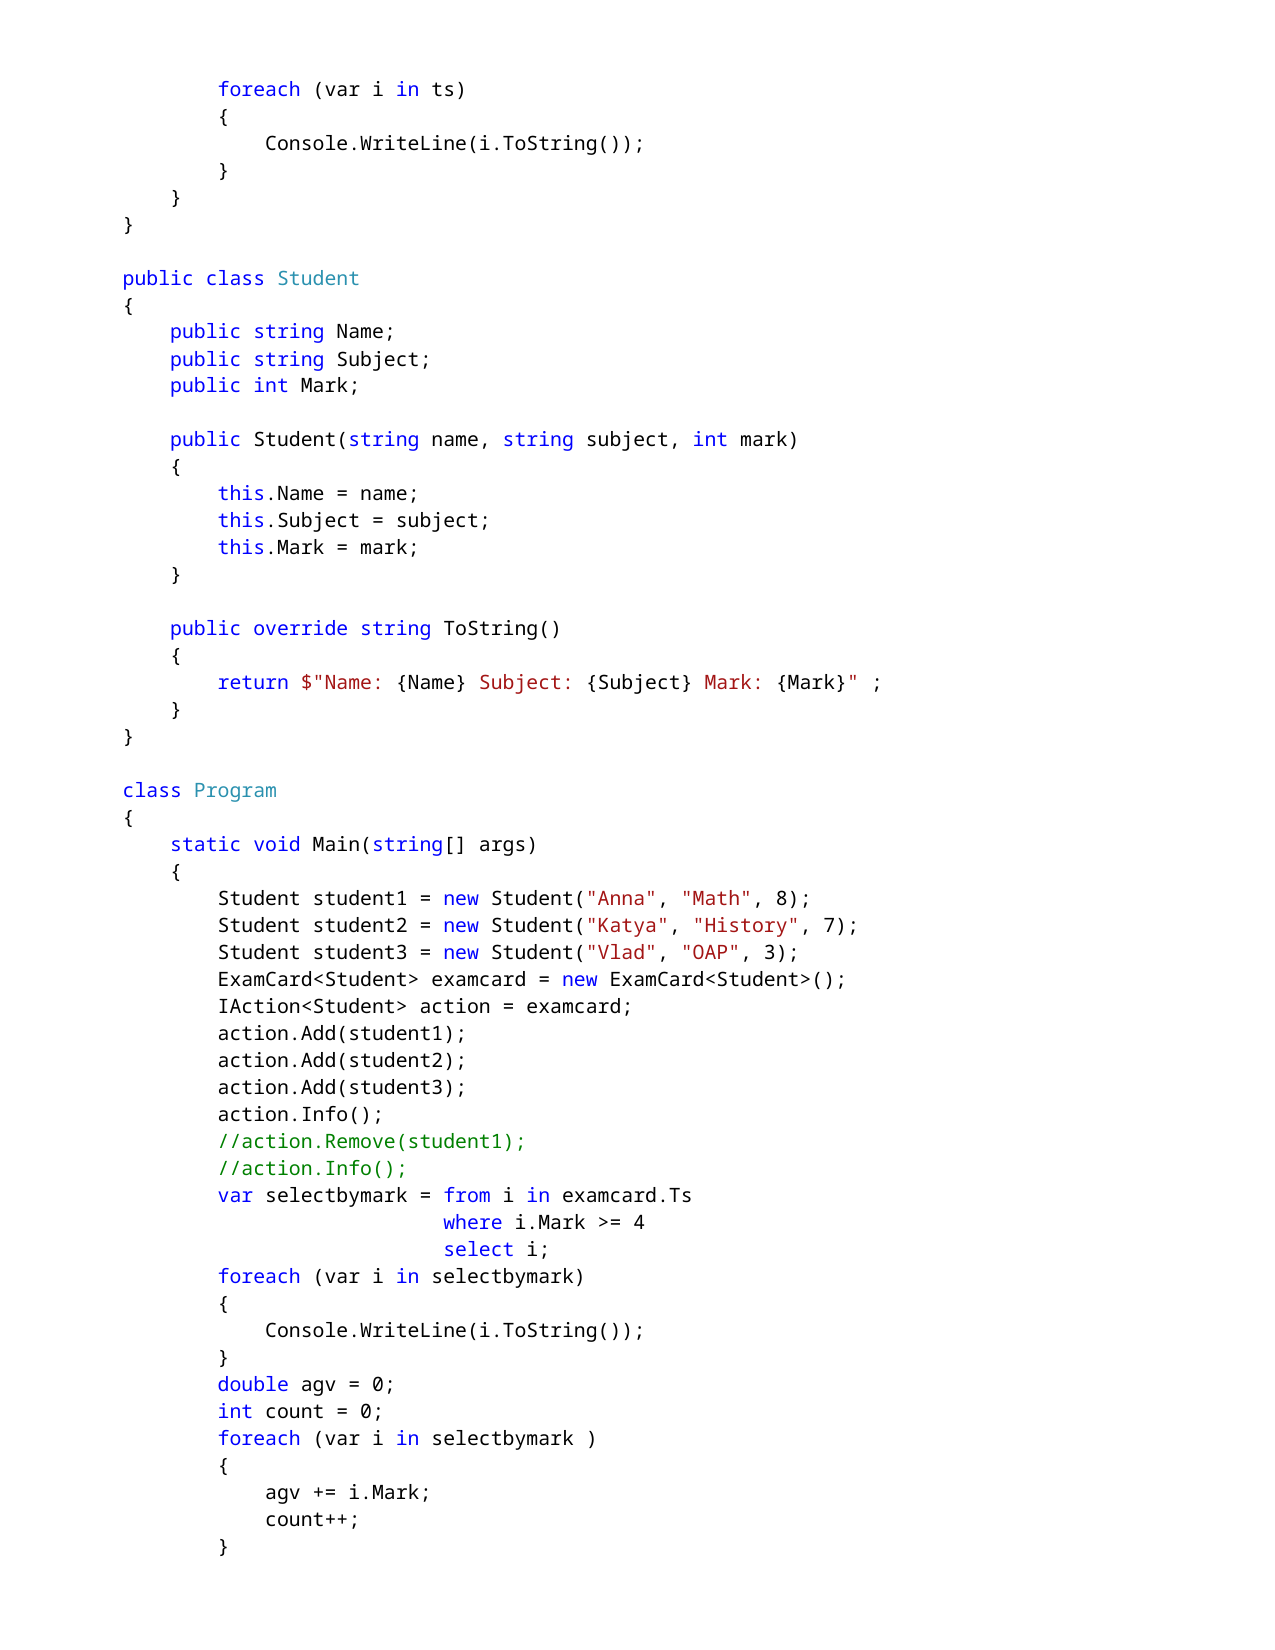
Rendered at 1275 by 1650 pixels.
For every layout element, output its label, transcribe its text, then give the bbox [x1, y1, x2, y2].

text this.Subject = subject; [75, 507, 1200, 534]
text { [75, 803, 1200, 830]
text foreach (var i in selectbymark ) [75, 1424, 1200, 1451]
text public Student(string name, string subject, int mark) [75, 426, 1200, 453]
text { [75, 102, 1200, 129]
text { [75, 857, 1200, 884]
text this.Name = name; [75, 480, 1200, 507]
text Console.WriteLine(i.ToString()); [75, 1316, 1200, 1343]
text { [75, 453, 1200, 480]
text IAction<Student> action = examcard; [75, 992, 1200, 1019]
text public override string ToString() [75, 614, 1200, 642]
text } [75, 1343, 1200, 1370]
text action.Add(student1); [75, 1019, 1200, 1046]
text } [75, 561, 1200, 588]
text int count = 0; [75, 1397, 1200, 1424]
text } [75, 722, 1200, 749]
text Student student2 = new Student("Katya", "History", 7); [75, 911, 1200, 938]
text class Program [75, 776, 1200, 803]
text action.Add(student2); [75, 1046, 1200, 1073]
text public class Student [75, 264, 1200, 291]
text double agv = 0; [75, 1370, 1200, 1397]
text foreach (var i in selectbymark) [75, 1262, 1200, 1289]
text action.Info(); [75, 1100, 1200, 1127]
text } [75, 696, 1200, 722]
text } [75, 183, 1200, 210]
text Console.WriteLine(i.ToString()); [75, 129, 1200, 156]
text static void Main(string[] args) [75, 830, 1200, 857]
text { [75, 1289, 1200, 1316]
text } [75, 210, 1200, 237]
text Student student1 = new Student("Anna", "Math", 8); [75, 884, 1200, 911]
text { [75, 1451, 1200, 1478]
text this.Mark = mark; [75, 534, 1200, 561]
text { [75, 642, 1200, 668]
text public string Subject; [75, 345, 1200, 372]
text } [75, 1532, 1200, 1559]
text agv += i.Mark; [75, 1478, 1200, 1505]
text where i.Mark >= 4 [75, 1208, 1200, 1235]
text { [75, 291, 1200, 318]
text public string Name; [75, 318, 1200, 345]
text select i; [75, 1235, 1200, 1262]
text ExamCard<Student> examcard = new ExamCard<Student>(); [75, 965, 1200, 992]
text Student student3 = new Student("Vlad", "OAP", 3); [75, 938, 1200, 965]
text //action.Info(); [75, 1154, 1200, 1181]
text var selectbymark = from i in examcard.Ts [75, 1181, 1200, 1208]
text } [75, 156, 1200, 183]
text action.Add(student3); [75, 1073, 1200, 1100]
text //action.Remove(student1); [75, 1127, 1200, 1154]
text foreach (var i in ts) [75, 75, 1200, 102]
text return $"Name: {Name} Subject: {Subject} Mark: {Mark}" ; [75, 668, 1200, 696]
text public int Mark; [75, 372, 1200, 399]
text count++; [75, 1505, 1200, 1532]
